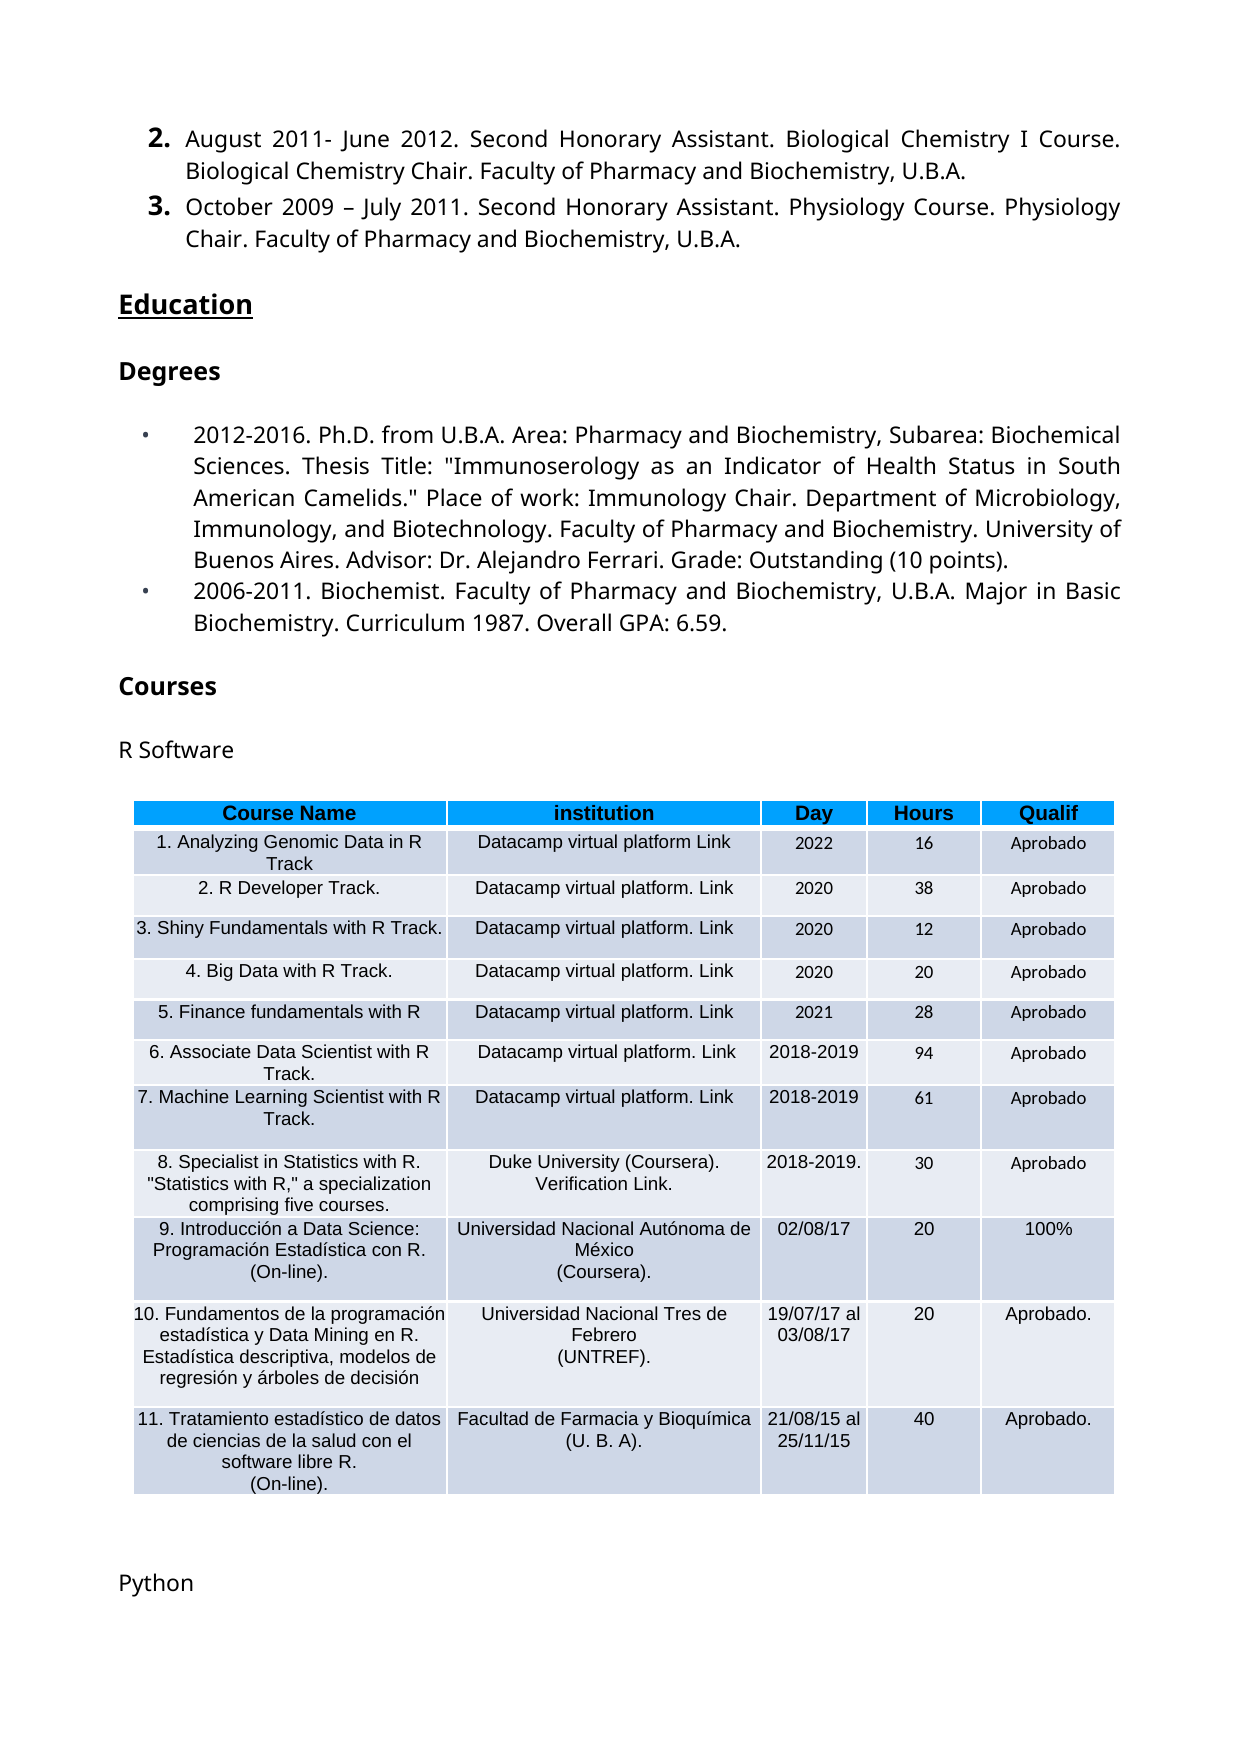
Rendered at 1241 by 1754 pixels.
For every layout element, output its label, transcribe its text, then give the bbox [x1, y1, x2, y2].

table_cell Universidad Nacional Autónoma de México (Coursera). [448, 1218, 760, 1300]
table_cell 2021 [762, 1001, 866, 1039]
table_cell Aprobado [982, 960, 1114, 998]
table_cell 9. Introducción a Data Science: Programación Estadística con R. (On-line). [134, 1218, 446, 1300]
table_cell Datacamp virtual platform. Link [448, 960, 760, 998]
table_cell 6. Associate Data Scientist with R Track. [134, 1041, 446, 1084]
table_header Qualif [982, 801, 1114, 825]
table_cell Facultad de Farmacia y Bioquímica (U. B. A). [448, 1408, 760, 1494]
table_header Day [762, 801, 866, 825]
text R Software [118, 734, 1122, 766]
table_cell Aprobado [982, 1041, 1114, 1084]
table_cell Datacamp virtual platform. Link [448, 1041, 760, 1084]
table_cell Datacamp virtual platform. Link [448, 1086, 760, 1149]
table_cell Aprobado [982, 1151, 1114, 1216]
table_header Course Name [134, 801, 446, 825]
text Courses [118, 669, 1122, 703]
table_cell 19/07/17 al 03/08/17 [762, 1303, 866, 1406]
table_cell Datacamp virtual platform. Link [448, 876, 760, 915]
table_cell 16 [868, 831, 980, 874]
table_cell 20 [868, 1303, 980, 1406]
table_header Hours [868, 801, 980, 825]
table_cell Datacamp virtual platform Link [448, 831, 760, 874]
table_cell Aprobado [982, 917, 1114, 958]
table_cell Aprobado [982, 1086, 1114, 1149]
table_header institution [448, 801, 760, 825]
table_cell Datacamp virtual platform. Link [448, 1001, 760, 1039]
table_cell 4. Big Data with R Track. [134, 960, 446, 998]
table_cell 12 [868, 917, 980, 958]
table_cell 10. Fundamentos de la programación estadística y Data Mining en R. Estadística descriptiva, modelos de regresión y árboles de decisión [134, 1303, 446, 1406]
table_cell 28 [868, 1001, 980, 1039]
list 2012-2016. Ph.D. from U.B.A. Area: Pharmacy and Biochemistry, Subarea: Biochemical Sciences. Thesis Title: "Immunoserology as an Indicator of Health Status in South American Camelids." Place of work: Immunology Chair. Department of Microbiology, Immunology, and Biotechnology. Faculty of Pharmacy and Biochemistry. University of Buenos Aires. Advisor: Dr. Alejandro Ferrari. Grade: Outstanding (10 points). [141, 419, 1122, 575]
table_cell 7. Machine Learning Scientist with R Track. [134, 1086, 446, 1149]
table_cell 20 [868, 960, 980, 998]
table_cell 8. Specialist in Statistics with R. "Statistics with R," a specialization comprising five courses. [134, 1151, 446, 1216]
table_cell 2018-2019 [762, 1086, 866, 1149]
table_cell Aprobado [982, 831, 1114, 874]
table_cell 2018-2019 [762, 1041, 866, 1084]
table_cell 30 [868, 1151, 980, 1216]
table_cell Universidad Nacional Tres de Febrero (UNTREF). [448, 1303, 760, 1406]
table_cell 2020 [762, 917, 866, 958]
table_cell 38 [868, 876, 980, 915]
table_cell Aprobado. [982, 1303, 1114, 1406]
table_cell 21/08/15 al 25/11/15 [762, 1408, 866, 1494]
text Degrees [118, 354, 1122, 388]
table_cell Duke University (Coursera). Verification Link. [448, 1151, 760, 1216]
table_cell 5. Finance fundamentals with R [134, 1001, 446, 1039]
table_cell 2020 [762, 876, 866, 915]
table_cell 02/08/17 [762, 1218, 866, 1300]
table_cell Aprobado [982, 1001, 1114, 1039]
text Python [118, 1567, 1122, 1598]
list October 2009 – July 2011. Second Honorary Assistant. Physiology Course. Physiology Chair. Faculty of Pharmacy and Biochemistry, U.B.A. [148, 186, 1122, 254]
table_cell Aprobado [982, 876, 1114, 915]
table_cell 61 [868, 1086, 980, 1149]
table_cell 20 [868, 1218, 980, 1300]
table_cell 94 [868, 1041, 980, 1084]
table_cell Datacamp virtual platform. Link [448, 917, 760, 958]
list 2006-2011. Biochemist. Faculty of Pharmacy and Biochemistry, U.B.A. Major in Basic Biochemistry. Curriculum 1987. Overall GPA: 6.59. [141, 575, 1122, 638]
table_cell 1. Analyzing Genomic Data in R Track [134, 831, 446, 874]
table_cell 100% [982, 1218, 1114, 1300]
table_cell 2020 [762, 960, 866, 998]
table_cell 2018-2019. [762, 1151, 866, 1216]
table_cell 3. Shiny Fundamentals with R Track. [134, 917, 446, 958]
table_cell 2022 [762, 831, 866, 874]
text Education [118, 286, 1122, 322]
table_cell 2. R Developer Track. [134, 876, 446, 915]
list August 2011- June 2012. Second Honorary Assistant. Biological Chemistry I Course. Biological Chemistry Chair. Faculty of Pharmacy and Biochemistry, U.B.A. [148, 118, 1122, 186]
table_cell 40 [868, 1408, 980, 1494]
table_cell 11. Tratamiento estadístico de datos de ciencias de la salud con el software libre R. (On-line). [134, 1408, 446, 1494]
table_cell Aprobado. [982, 1408, 1114, 1494]
